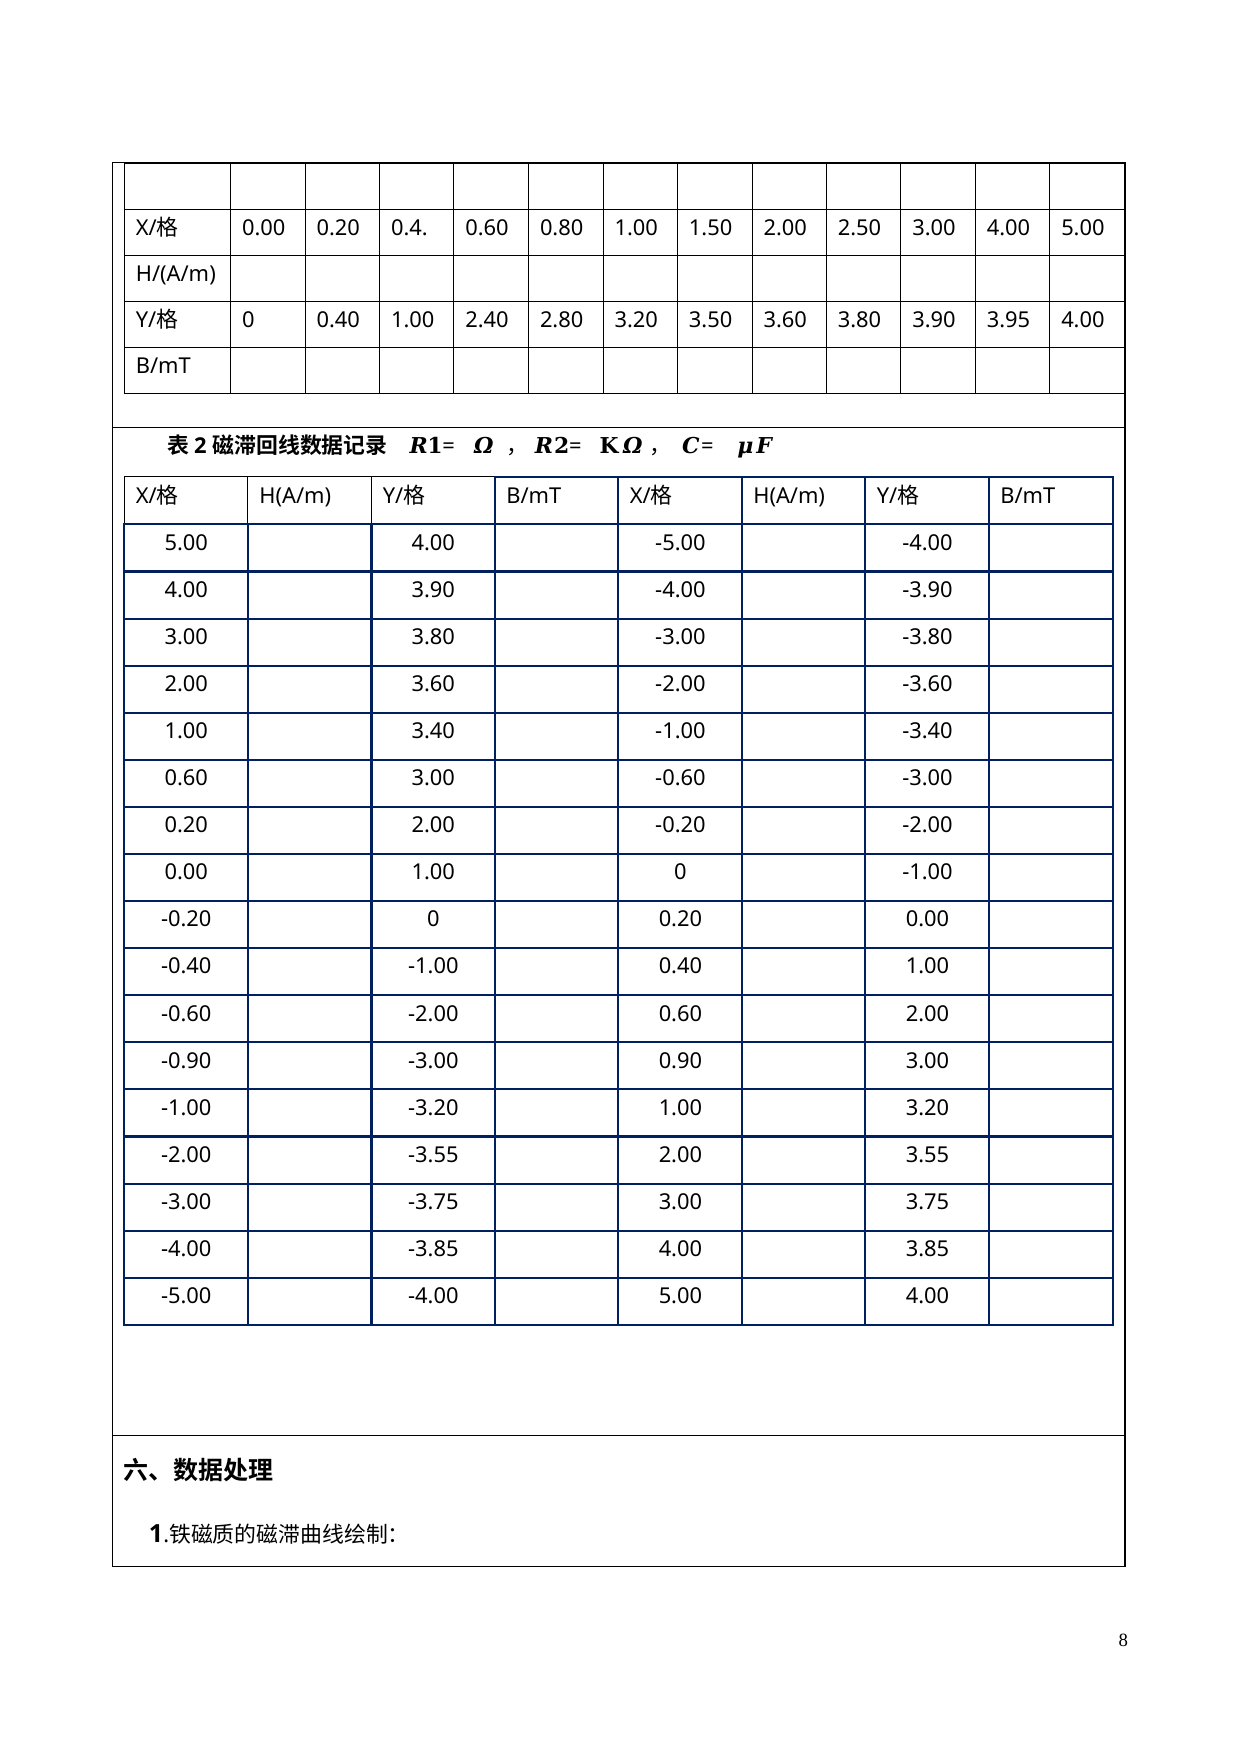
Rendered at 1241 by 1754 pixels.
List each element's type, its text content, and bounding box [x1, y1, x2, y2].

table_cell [113, 163, 1124, 427]
table_cell 表2 磁滞回线数据记录 𝑹𝟏= 𝜴 ， 𝑹𝟐= 𝐊𝜴 ， 𝑪= 𝝁𝑭 [113, 428, 1124, 1435]
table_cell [113, 1436, 1124, 1566]
